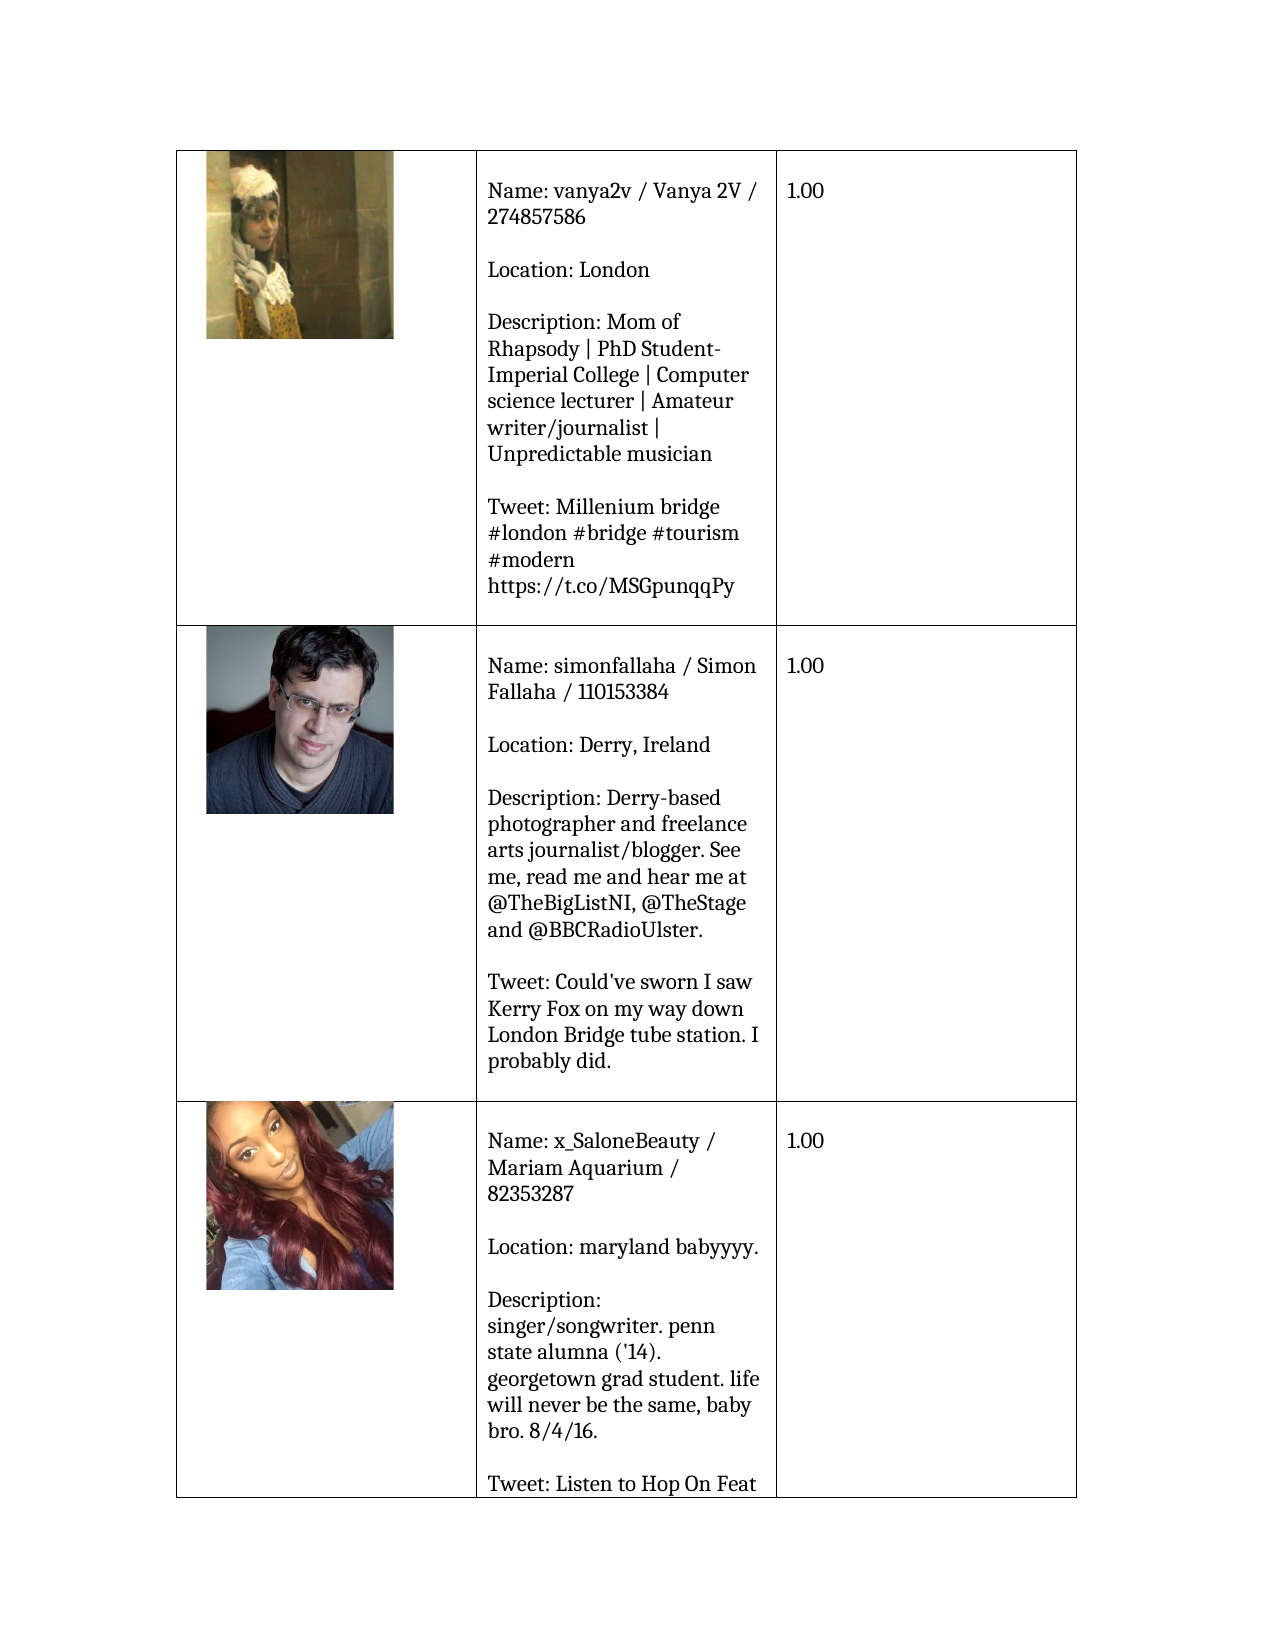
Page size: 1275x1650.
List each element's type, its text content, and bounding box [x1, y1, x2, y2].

table_cell [177, 151, 476, 625]
picture [206, 151, 394, 339]
table_cell [177, 626, 476, 1101]
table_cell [477, 1102, 776, 1497]
table_cell Name: simonfallaha / Simon Fallaha / 110153384 Location: Derry, Ireland Description: Derry-based photographer and freelance arts journalist/blogger. See me, read me and hear me at @TheBigListNI, @TheStage and @BBCRadioUlster. Tweet: Could've sworn I saw Kerry Fox on my way down London Bridge tube station. I probably did. [477, 626, 776, 1101]
table_cell 1.00 [777, 626, 1076, 1101]
table_cell 1.00 [777, 151, 1076, 625]
picture [206, 626, 394, 814]
table_cell 1.00 [777, 1102, 1076, 1497]
table_cell Name: vanya2v / Vanya 2V / 274857586 Location: London Description: Mom of Rhapsody | PhD Student-Imperial College | Computer science lecturer | Amateur writer/journalist | Unpredictable musician Tweet: Millenium bridge #london #bridge #tourism #modern https://t.co/MSGpunqqPy [477, 151, 776, 625]
table_cell [177, 1102, 476, 1497]
picture [206, 1101, 394, 1290]
